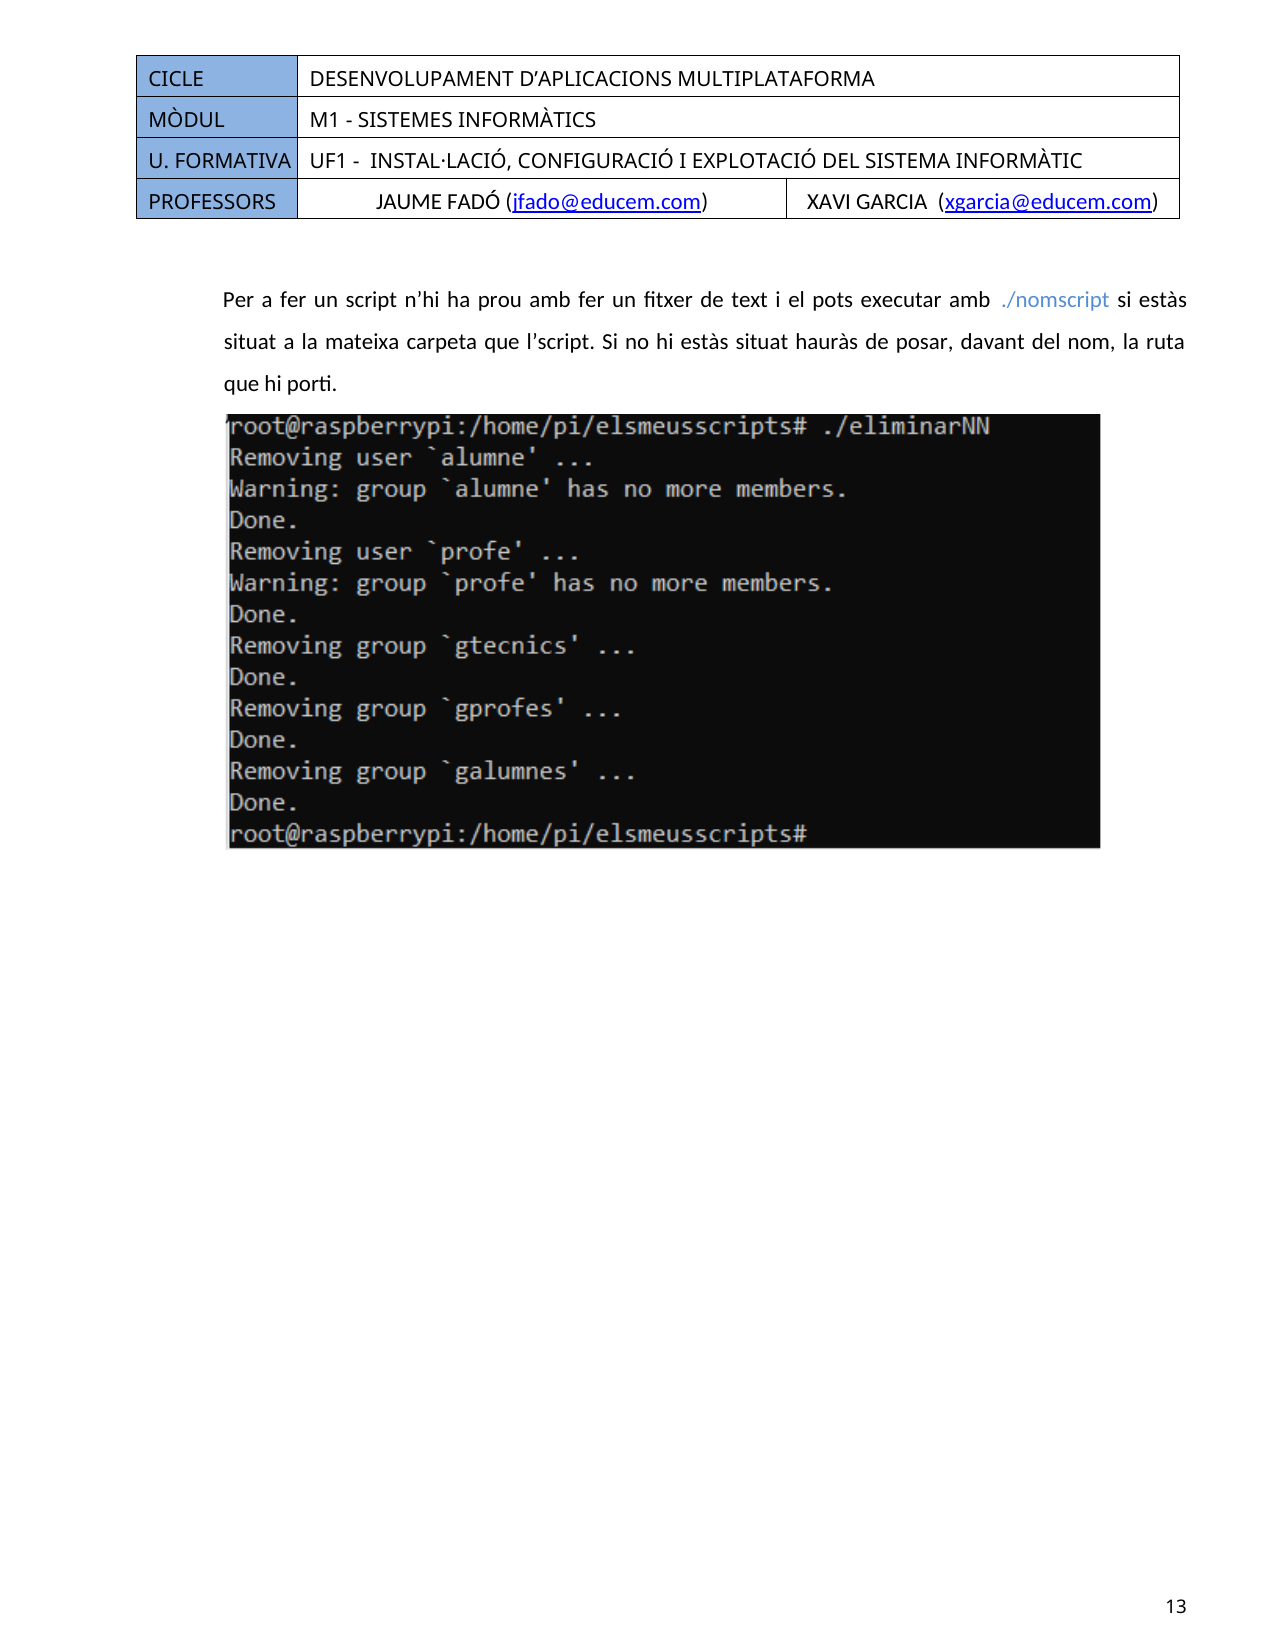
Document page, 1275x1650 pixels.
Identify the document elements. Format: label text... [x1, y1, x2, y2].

picture [225, 414, 1101, 850]
text Per a fer un script n’hi ha prou amb fer un fitxer de text i el pots executar amb ./nomscript si estàs situat a la mateixa carpeta que l’script. Si no hi estàs situat hauràs de posar, davant del nom, la ruta que hi porti. [223, 285, 1187, 397]
